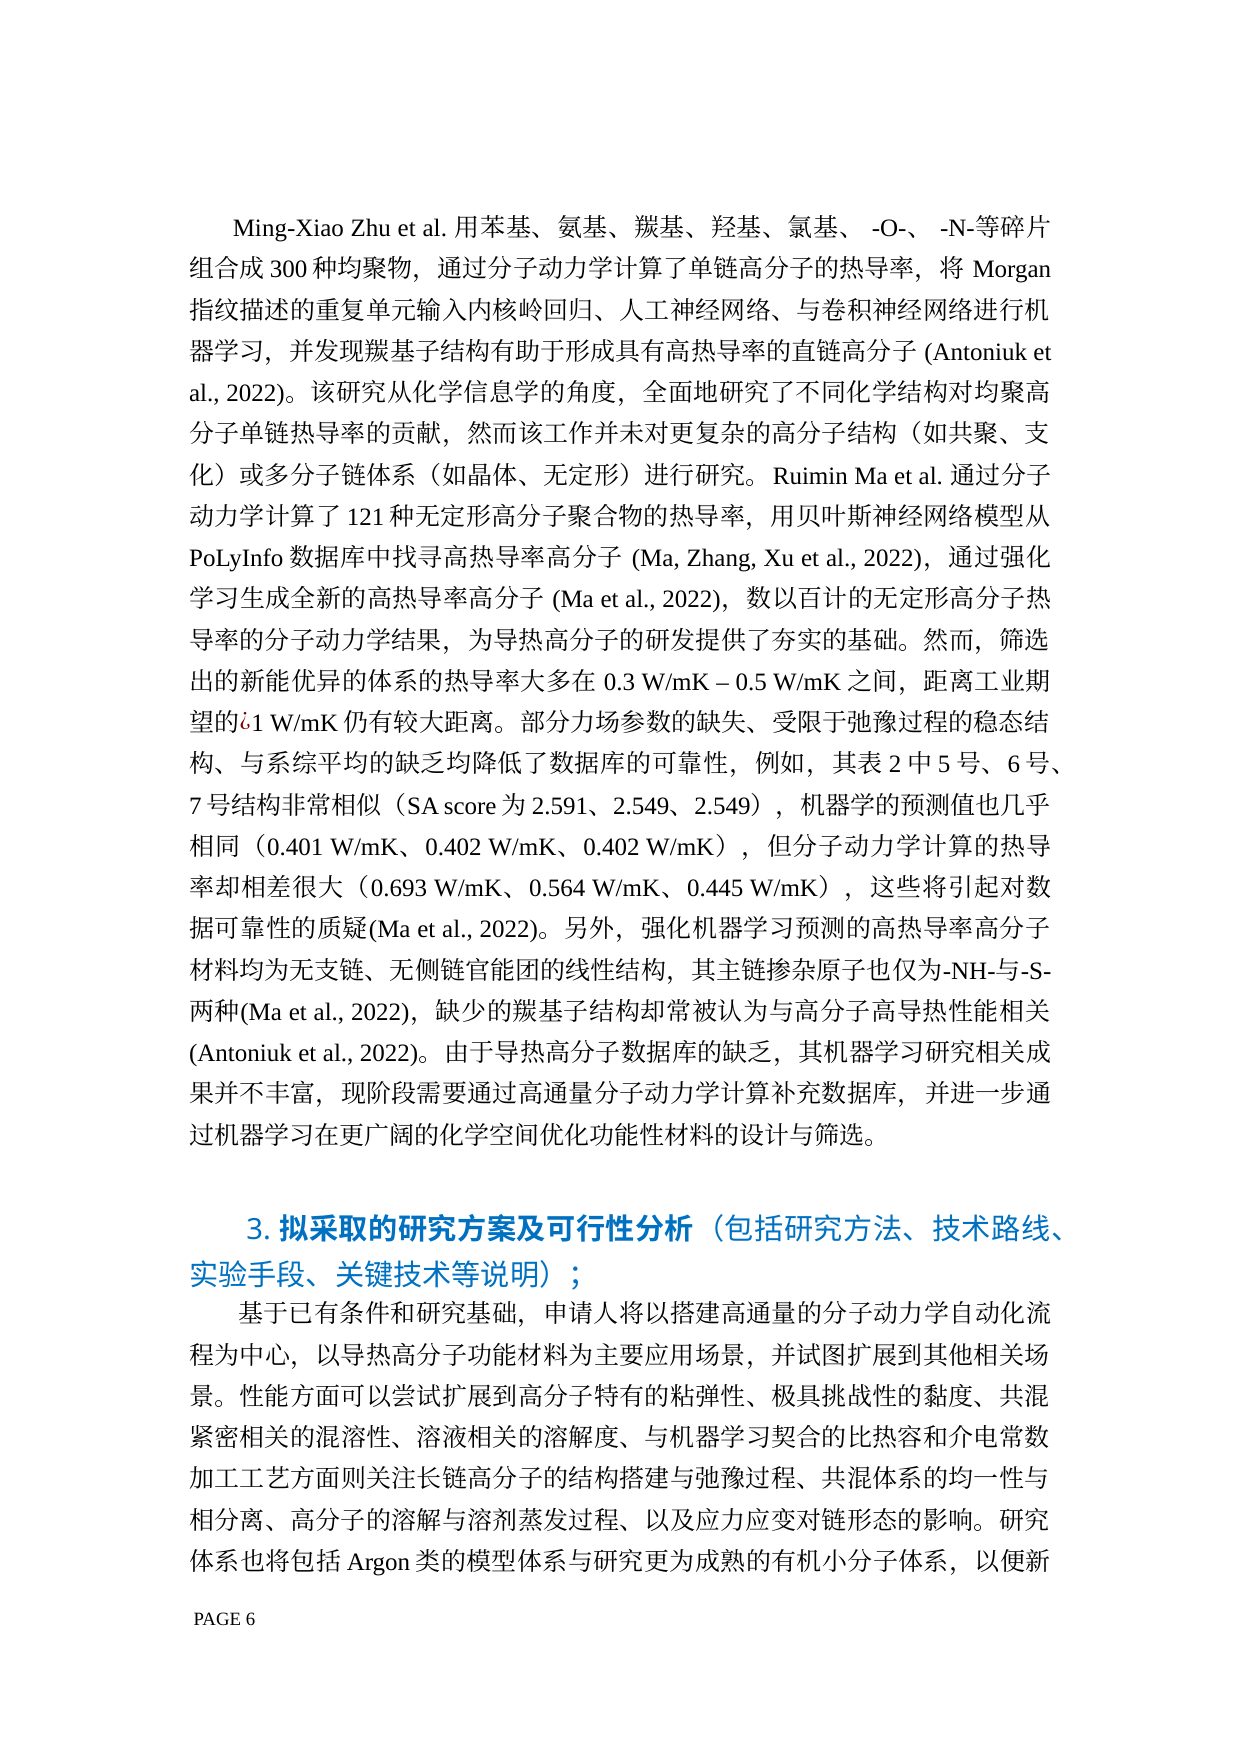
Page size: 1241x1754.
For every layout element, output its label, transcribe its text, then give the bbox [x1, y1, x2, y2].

text Ming-Xiao Zhu et al. 用苯基、氨基、羰基、羟基、氯基、 -O-、 -N-等碎片组合成300种均聚物，通过分子动力学计算了单链高分子的热导率，将Morgan指纹描述的重复单元输入内核岭回归、人工神经网络、与卷积神经网络进行机器学习，并发现羰基子结构有助于形成具有高热导率的直链高分子 。该研究从化学信息学的角度，全面地研究了不同化学结构对均聚高分子单链热导率的贡献，然而该工作并未对更复杂的高分子结构（如共聚、支化）或多分子链体系（如晶体、无定形）进行研究。Ruimin Ma et al. 通过分子动力学计算了121种无定形高分子聚合物的热导率，用贝叶斯神经网络模型从PoLyInfo数据库中找寻高热导率高分子 ，通过强化学习生成全新的高热导率高分子 ，数以百计的无定形高分子热导率的分子动力学结果，为导热高分子的研发提供了夯实的基础。然而，筛选出的新能优异的体系的热导率大多在0.3 W/mK – 0.5 W/mK之间，距离工业期望的1 W/mK仍有较大距离。部分力场参数的缺失、受限于弛豫过程的稳态结构、与系综平均的缺乏均降低了数据库的可靠性，例如，其表2中5号、6号、7号结构非常相似（SA score为2.591、2.549、2.549），机器学的预测值也几乎相同（0.401 W/mK、0.402 W/mK、0.402 W/mK），但分子动力学计算的热导率却相差很大（0.693 W/mK、0.564 W/mK、0.445 W/mK），这些将引起对数据可靠性的质疑。另外，强化机器学习预测的高热导率高分子材料均为无支链、无侧链官能团的线性结构，其主链掺杂原子也仅为-NH-与-S-两种，缺少的羰基子结构却常被认为与高分子高导热性能相关。由于导热高分子数据库的缺乏，其机器学习研究相关成果并不丰富，现阶段需要通过高通量分子动力学计算补充数据库，并进一步通过机器学习在更广阔的化学空间优化功能性材料的设计与筛选。 [189, 208, 1051, 1151]
text 3. 拟采取的研究方案及可行性分析（包括研究方法、技术路线、实验手段、关键技术等说明）； [189, 1202, 1051, 1294]
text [189, 1294, 1051, 1577]
